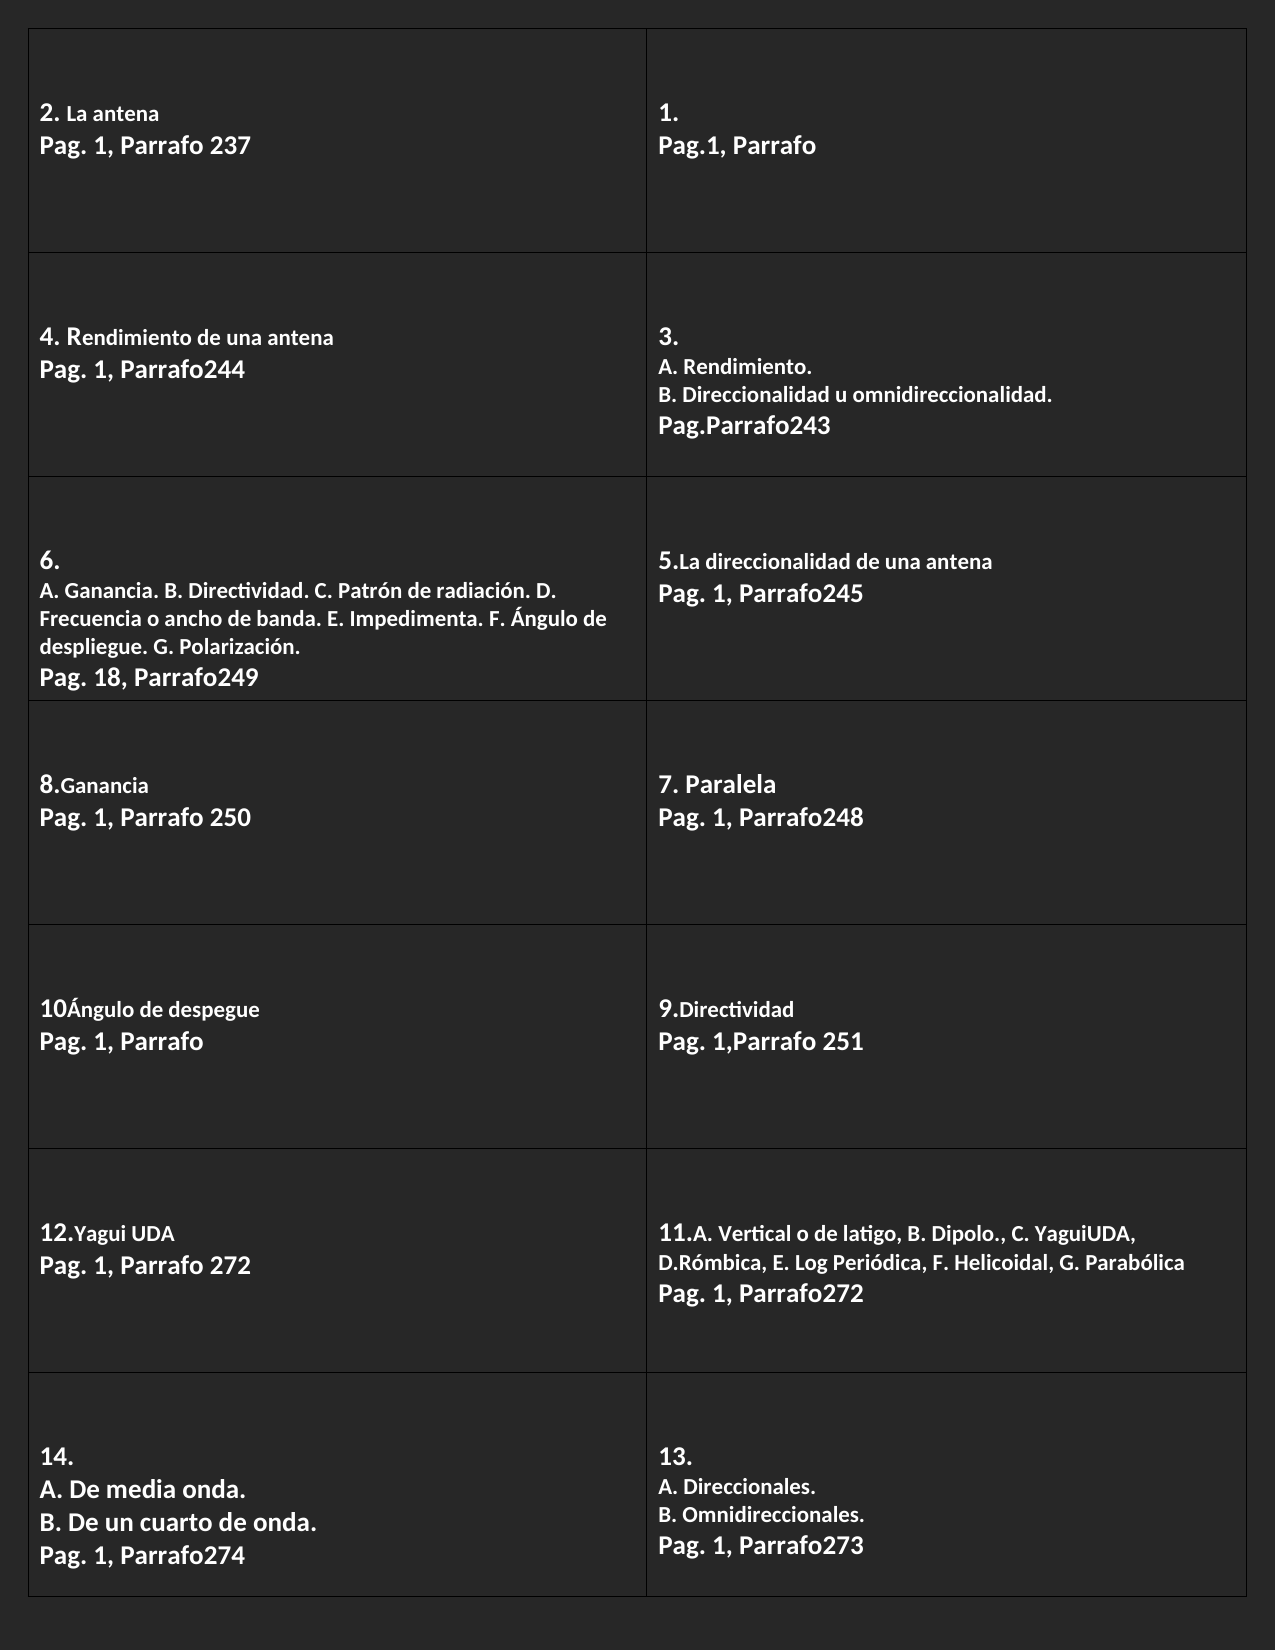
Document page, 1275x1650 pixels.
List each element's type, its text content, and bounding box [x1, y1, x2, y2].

table_cell 3. A. Rendimiento. B. Direccionalidad u omnidireccionalidad. Pag.Parrafo243 [647, 253, 1246, 476]
table_cell 12.Yagui UDA Pag. 1, Parrafo 272 [29, 1149, 646, 1372]
table_cell 13. A. Direccionales. B. Omnidireccionales. Pag. 1, Parrafo273 [647, 1373, 1246, 1596]
table_cell 2. La antena Pag. 1, Parrafo 237 [29, 29, 646, 252]
table_cell 5.La direccionalidad de una antena Pag. 1, Parrafo245 [647, 477, 1246, 700]
table_cell 10Ángulo de despegue Pag. 1, Parrafo [29, 925, 646, 1148]
table_cell 6. A. Ganancia. B. Directividad. C. Patrón de radiación. D. Frecuencia o ancho de banda. E. Impedimenta. F. Ángulo de despliegue. G. Polarización. Pag. 18, Parrafo249 [29, 477, 646, 700]
table_cell 11.A. Vertical o de latigo, B. Dipolo., C. YaguiUDA, D.Rómbica, E. Log Periódica, F. Helicoidal, G. Parabólica Pag. 1, Parrafo272 [647, 1149, 1246, 1372]
table_cell 8.Ganancia Pag. 1, Parrafo 250 [29, 701, 646, 924]
table_cell 4. Rendimiento de una antena Pag. 1, Parrafo244 [29, 253, 646, 476]
table_cell 1. Pag.1, Parrafo [647, 29, 1246, 252]
table_cell 7. Paralela Pag. 1, Parrafo248 [647, 701, 1246, 924]
table_cell 14. A. De media onda. B. De un cuarto de onda. Pag. 1, Parrafo274 [29, 1373, 646, 1596]
table_cell 9.Directividad Pag. 1,Parrafo 251 [647, 925, 1246, 1148]
